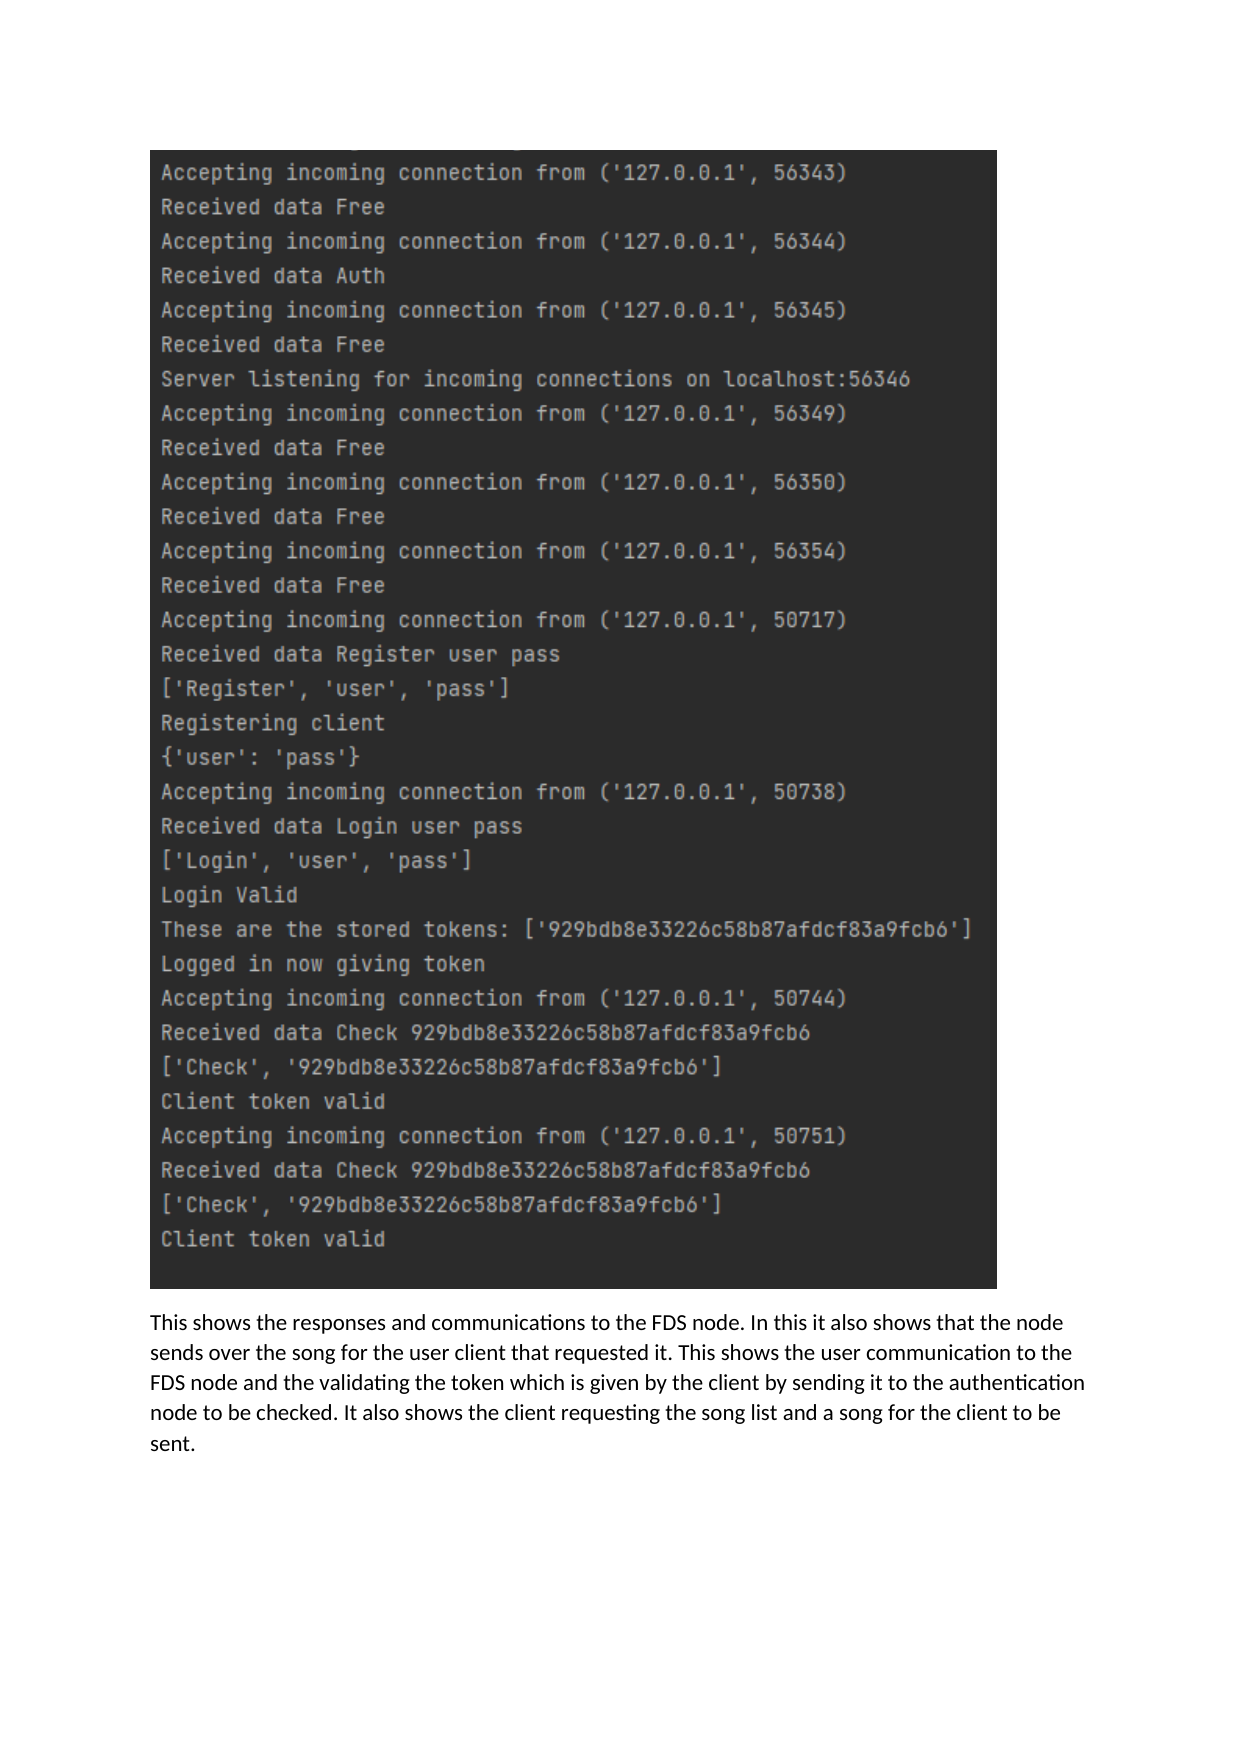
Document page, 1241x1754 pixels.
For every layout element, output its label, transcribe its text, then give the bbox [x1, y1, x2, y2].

text This shows the responses and communications to the FDS node. In this it also shows that the node sends over the song for the user client that requested it. This shows the user communication to the FDS node and the validating the token which is given by the client by sending it to the authentication node to be checked. It also shows the client requesting the song list and a song for the client to be sent. [150, 1308, 1090, 1457]
picture [150, 150, 997, 1289]
